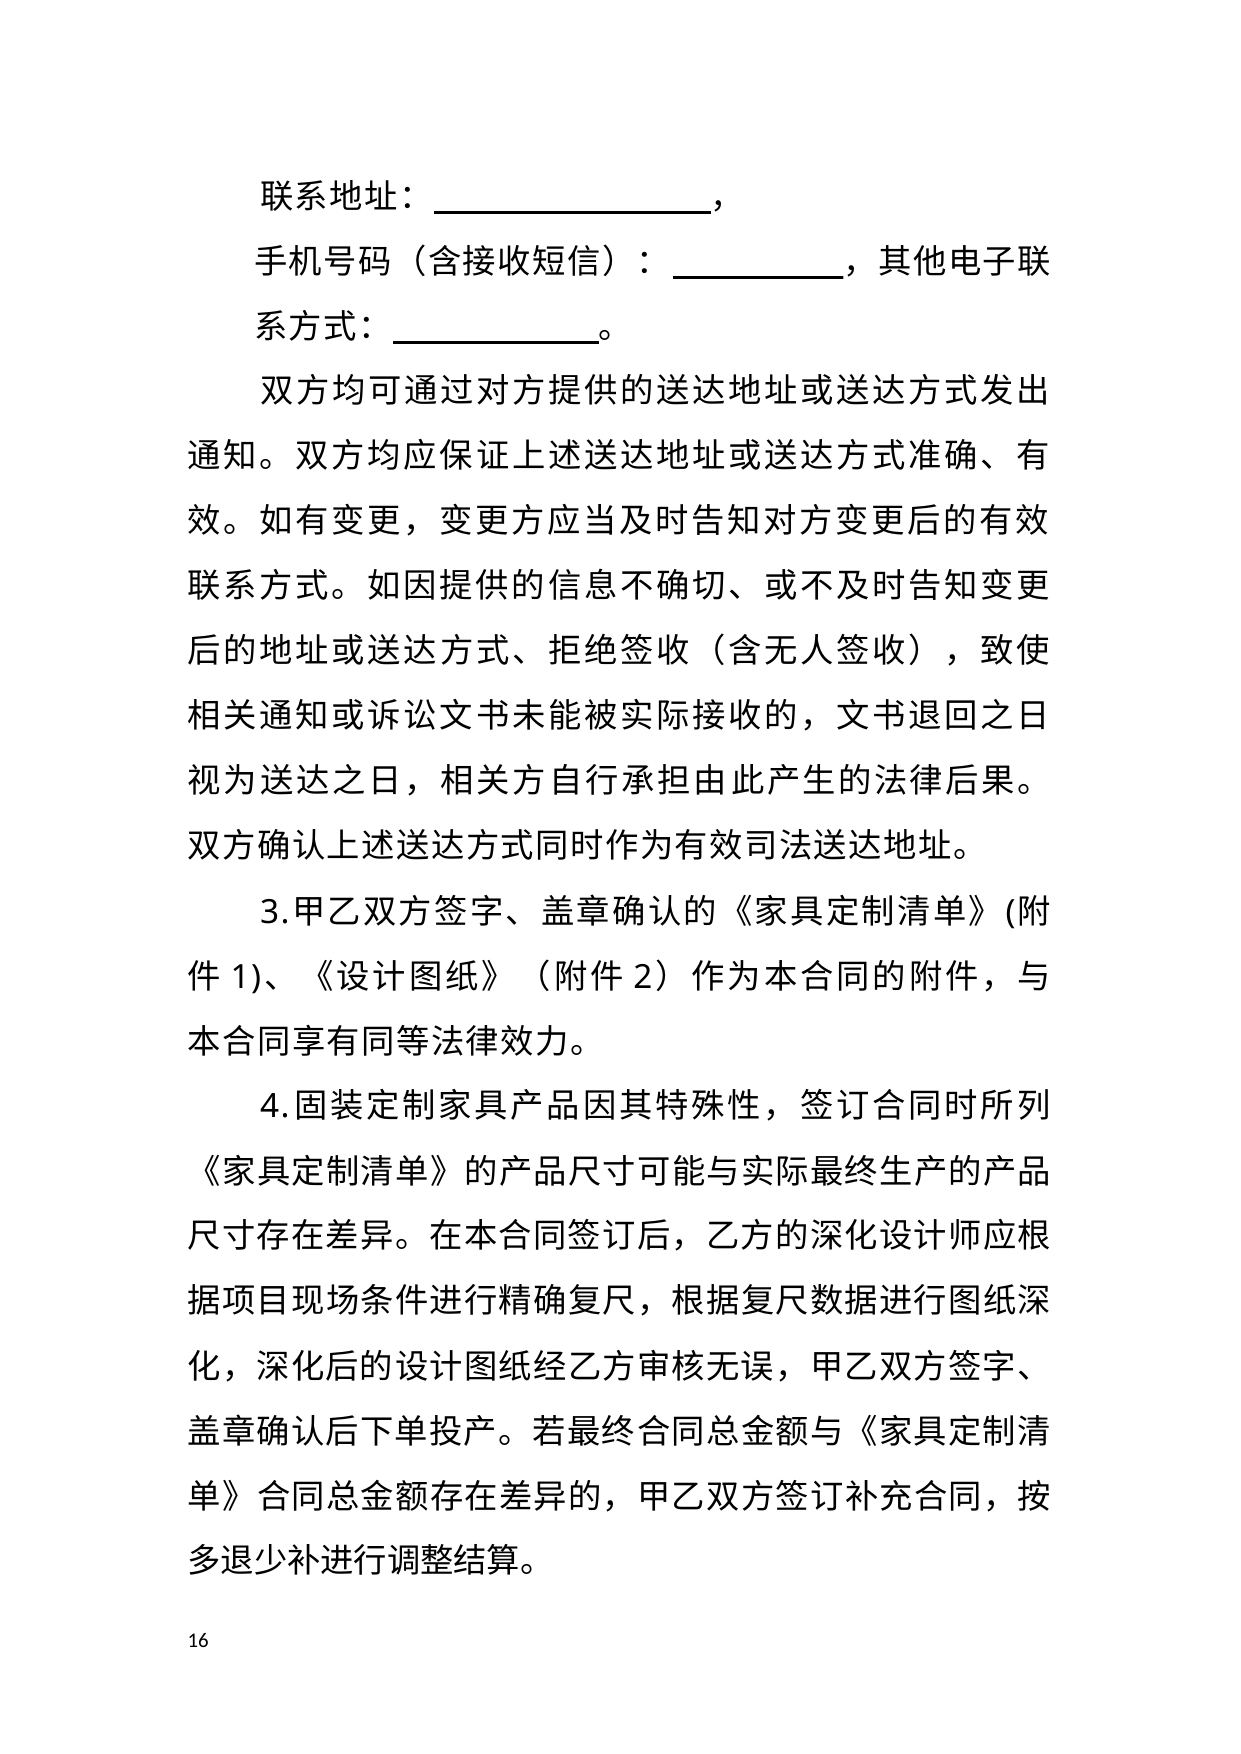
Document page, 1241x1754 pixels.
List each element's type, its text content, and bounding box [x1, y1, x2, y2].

text 4.固装定制家具产品因其特殊性，签订合同时所列《家具定制清单》的产品尺寸可能与实际最终生产的产品尺寸存在差异。在本合同签订后，乙方的深化设计师应根据项目现场条件进行精确复尺，根据复尺数据进行图纸深化，深化后的设计图纸经乙方审核无误，甲乙双方签字、盖章确认后下单投产。若最终合同总金额与《家具定制清单》合同总金额存在差异的，甲乙双方签订补充合同，按多退少补进行调整结算。 [187, 1072, 1051, 1592]
text 联系地址： ， [187, 162, 1051, 227]
text 双方均可通过对方提供的送达地址或送达方式发出通知。双方均应保证上述送达地址或送达方式准确、有效。如有变更，变更方应当及时告知对方变更后的有效联系方式。如因提供的信息不确切、或不及时告知变更后的地址或送达方式、拒绝签收（含无人签收），致使相关通知或诉讼文书未能被实际接收的，文书退回之日视为送达之日，相关方自行承担由此产生的法律后果。双方确认上述送达方式同时作为有效司法送达地址。 [187, 357, 1051, 877]
text 手机号码（含接收短信）： ，其他电子联系方式： 。 [254, 227, 1051, 357]
text 3.甲乙双方签字、盖章确认的《家具定制清单》(附件1)、《设计图纸》（附件2）作为本合同的附件，与本合同享有同等法律效力。 [187, 877, 1051, 1072]
